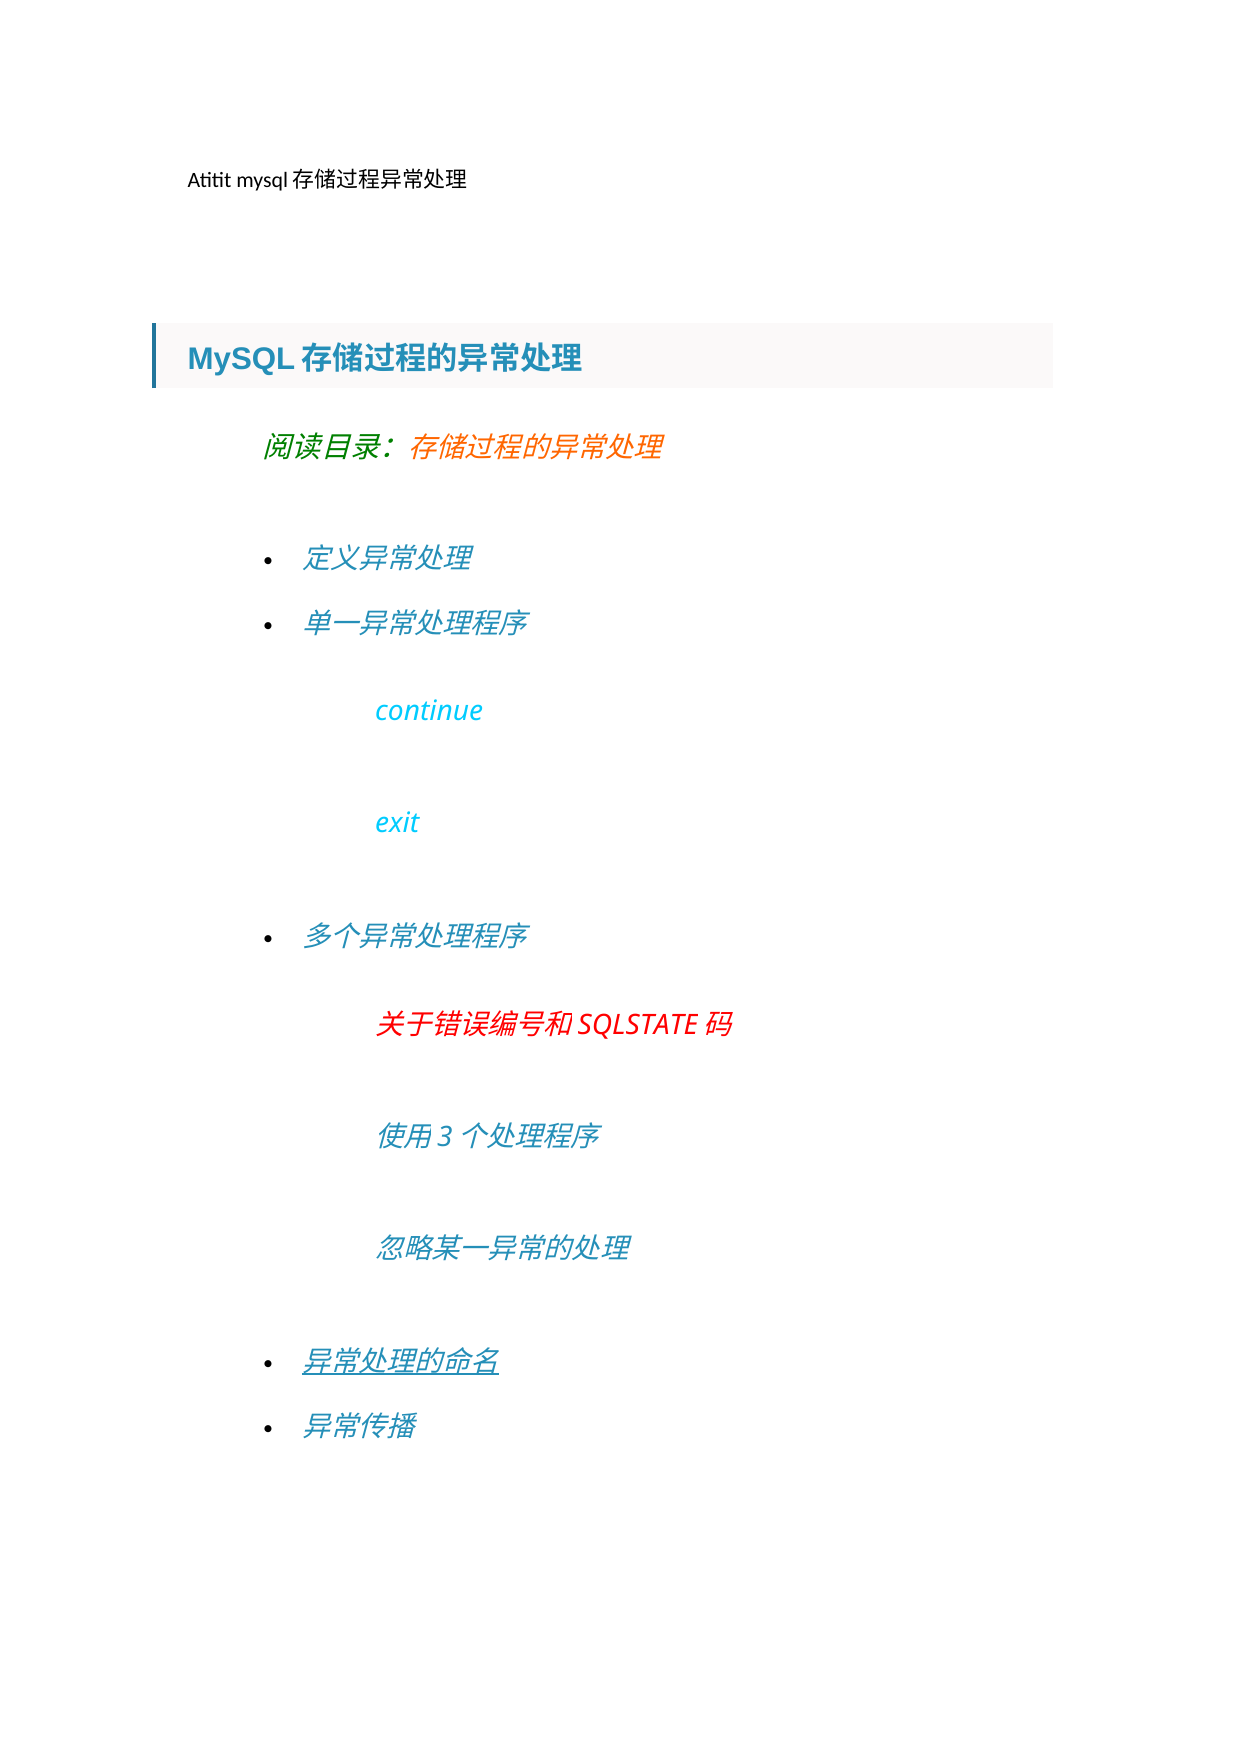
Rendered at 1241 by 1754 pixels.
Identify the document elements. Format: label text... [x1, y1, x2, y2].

text exit [262, 789, 978, 854]
text 使用3个处理程序 [262, 1102, 978, 1167]
list 定义异常处理 [264, 524, 978, 589]
text Atitit mysql存储过程异常处理 [187, 162, 1053, 194]
text 关于错误编号和SQLSTATE码 [262, 990, 978, 1055]
text 忽略某一异常的处理 [262, 1214, 978, 1279]
list 异常传播 [264, 1391, 978, 1456]
text continue [262, 677, 978, 742]
text 阅读目录：存储过程的异常处理 [262, 412, 978, 477]
subtitle MySQL存储过程的异常处理 [156, 323, 1053, 388]
list 单一异常处理程序 [264, 589, 978, 654]
list 异常处理的命名 [264, 1326, 978, 1391]
list 多个异常处理程序 [264, 902, 978, 967]
